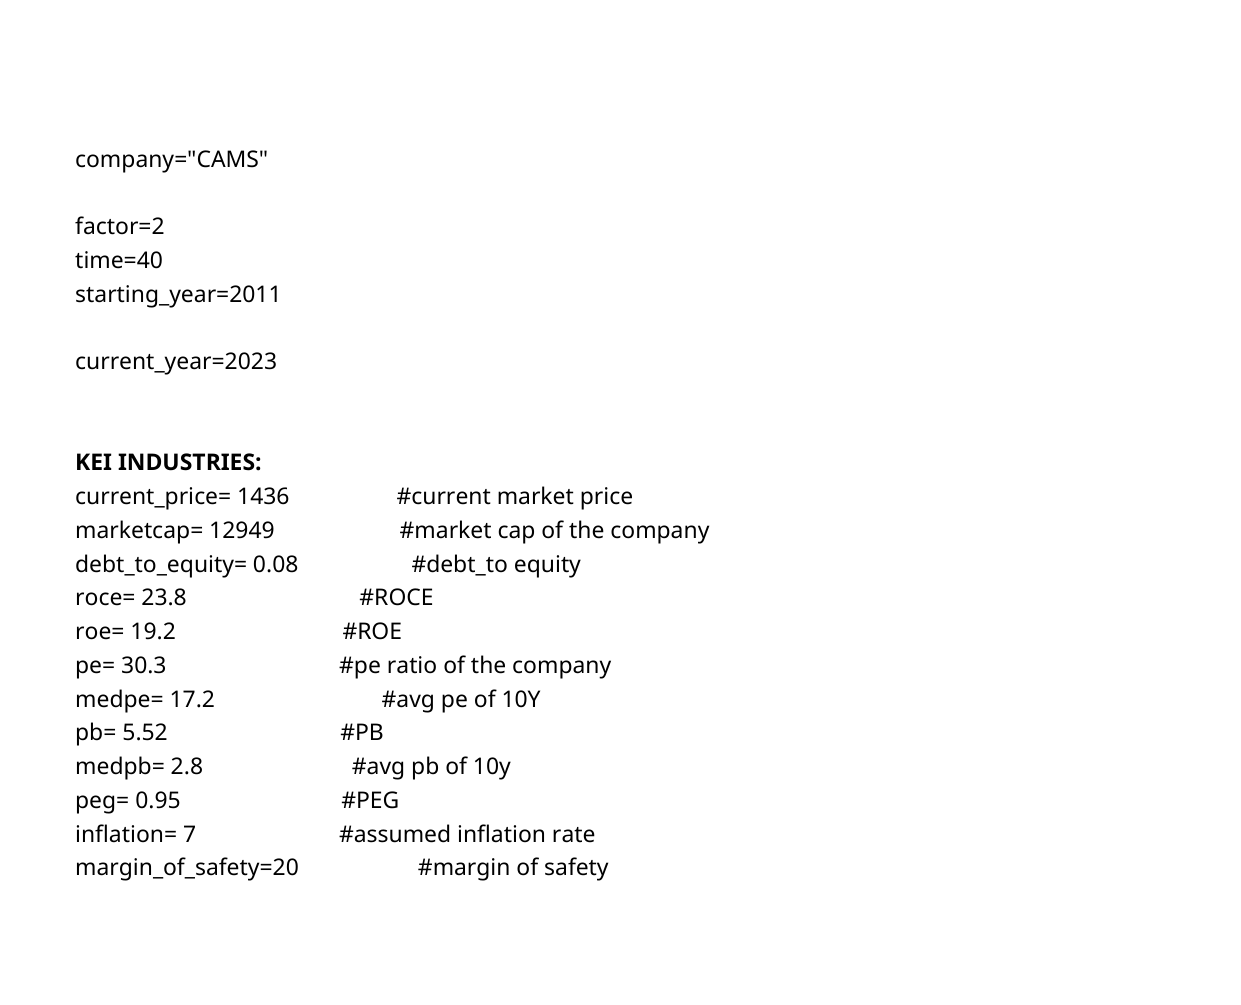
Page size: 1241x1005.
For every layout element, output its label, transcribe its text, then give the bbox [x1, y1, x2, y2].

text roce= 23.8 #ROCE [75, 581, 1165, 612]
text factor=2 [75, 210, 1165, 241]
text current_price= 1436 #current market price [75, 480, 1165, 511]
text inflation= 7 #assumed inflation rate [75, 817, 1165, 849]
text current_year=2023 [75, 345, 1165, 376]
text peg= 0.95 #PEG [75, 784, 1165, 815]
text pb= 5.52 #PB [75, 716, 1165, 747]
text time=40 [75, 244, 1165, 275]
text debt_to_equity= 0.08 #debt_to equity [75, 547, 1165, 579]
text margin_of_safety=20 #margin of safety [75, 851, 1165, 882]
text roe= 19.2 #ROE [75, 615, 1165, 646]
text medpb= 2.8 #avg pb of 10y [75, 750, 1165, 781]
text starting_year=2011 [75, 277, 1165, 309]
text pe= 30.3 #pe ratio of the company [75, 649, 1165, 680]
text medpe= 17.2 #avg pe of 10Y [75, 682, 1165, 714]
text marketcap= 12949 #market cap of the company [75, 514, 1165, 545]
text company="CAMS" [75, 142, 1165, 174]
text KEI INDUSTRIES: [75, 446, 1165, 477]
